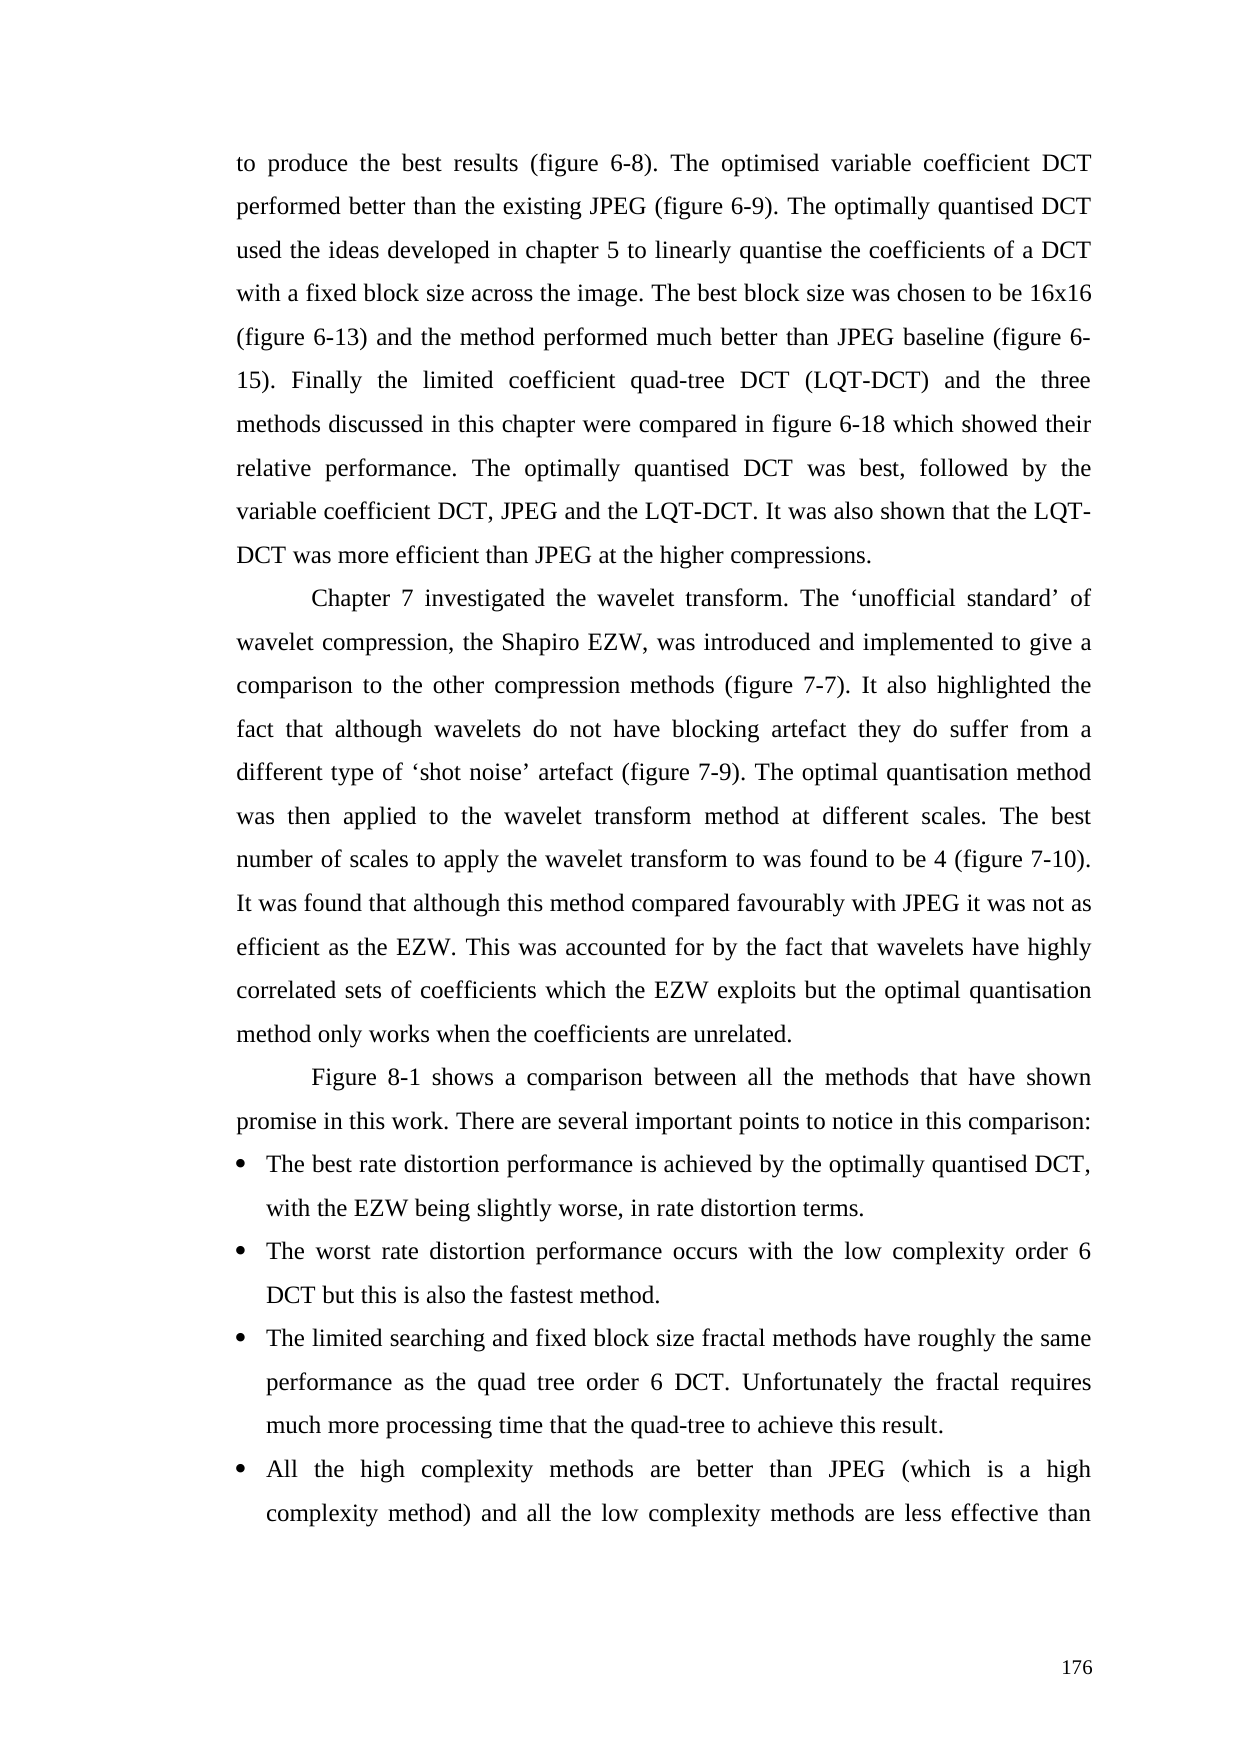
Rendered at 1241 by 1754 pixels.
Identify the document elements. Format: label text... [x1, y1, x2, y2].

list The worst rate distortion performance occurs with the low complexity order 6 DCT but this is also the fastest method. [236, 1236, 1092, 1309]
text Chapter 7 investigated the wavelet transform. The ‘unofficial standard’ of wavelet compression, the Shapiro EZW, was introduced and implemented to give a comparison to the other compression methods (figure 7-7). It also highlighted the fact that although wavelets do not have blocking artefact they do suffer from a different type of ‘shot noise’ artefact (figure 7-9). The optimal quantisation method was then applied to the wavelet transform method at different scales. The best number of scales to apply the wavelet transform to was found to be 4 (figure 7-10). It was found that although this method compared favourably with JPEG it was not as efficient as the EZW. This was accounted for by the fact that wavelets have highly correlated sets of coefficients which the EZW exploits but the optimal quantisation method only works when the coefficients are unrelated. [236, 583, 1092, 1048]
list The limited searching and fixed block size fractal methods have roughly the same performance as the quad tree order 6 DCT. Unfortunately the fractal requires much more processing time that the quad-tree to achieve this result. [236, 1323, 1092, 1439]
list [236, 1454, 1092, 1527]
list The best rate distortion performance is achieved by the optimally quantised DCT, with the EZW being slightly worse, in rate distortion terms. [236, 1149, 1092, 1222]
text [236, 148, 1092, 569]
text Figure 8-1 shows a comparison between all the methods that have shown promise in this work. There are several important points to notice in this comparison: [236, 1062, 1092, 1135]
